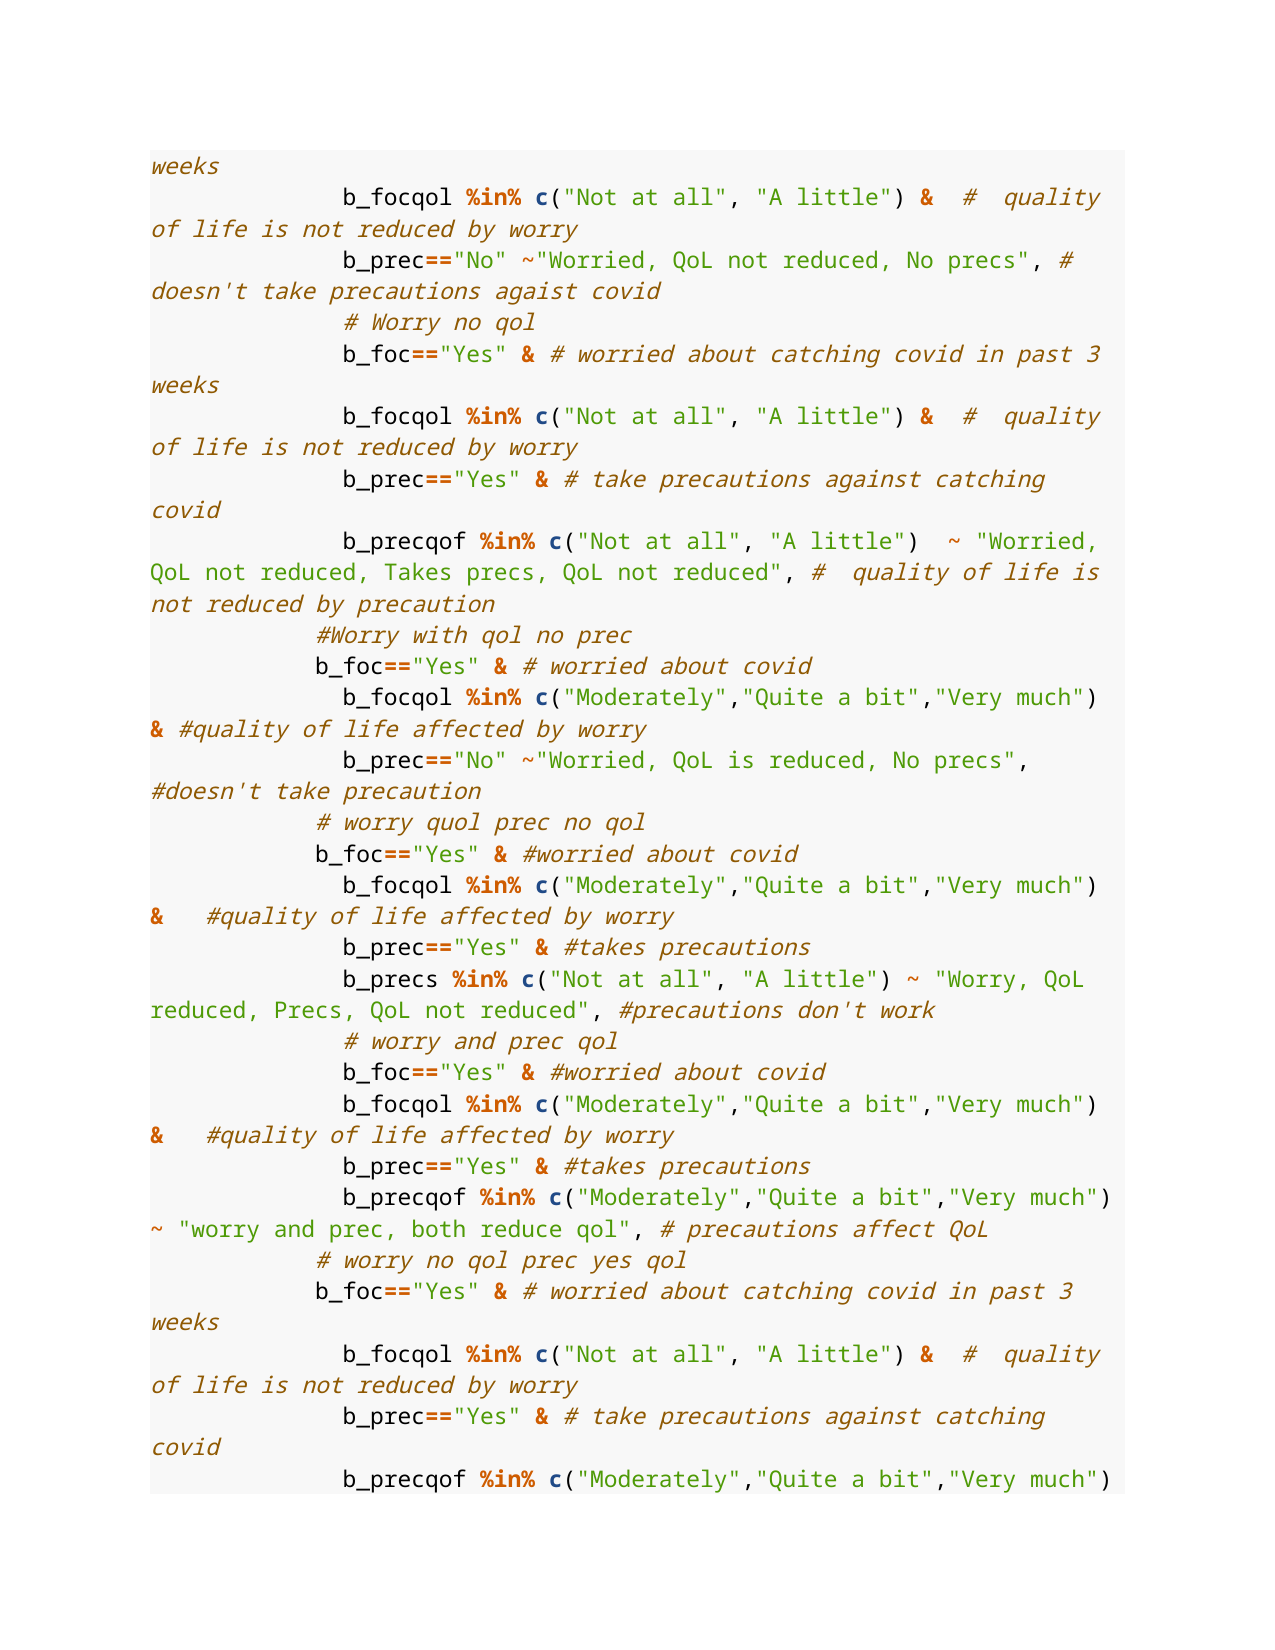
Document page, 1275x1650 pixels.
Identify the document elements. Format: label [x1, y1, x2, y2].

text [150, 150, 1125, 1494]
